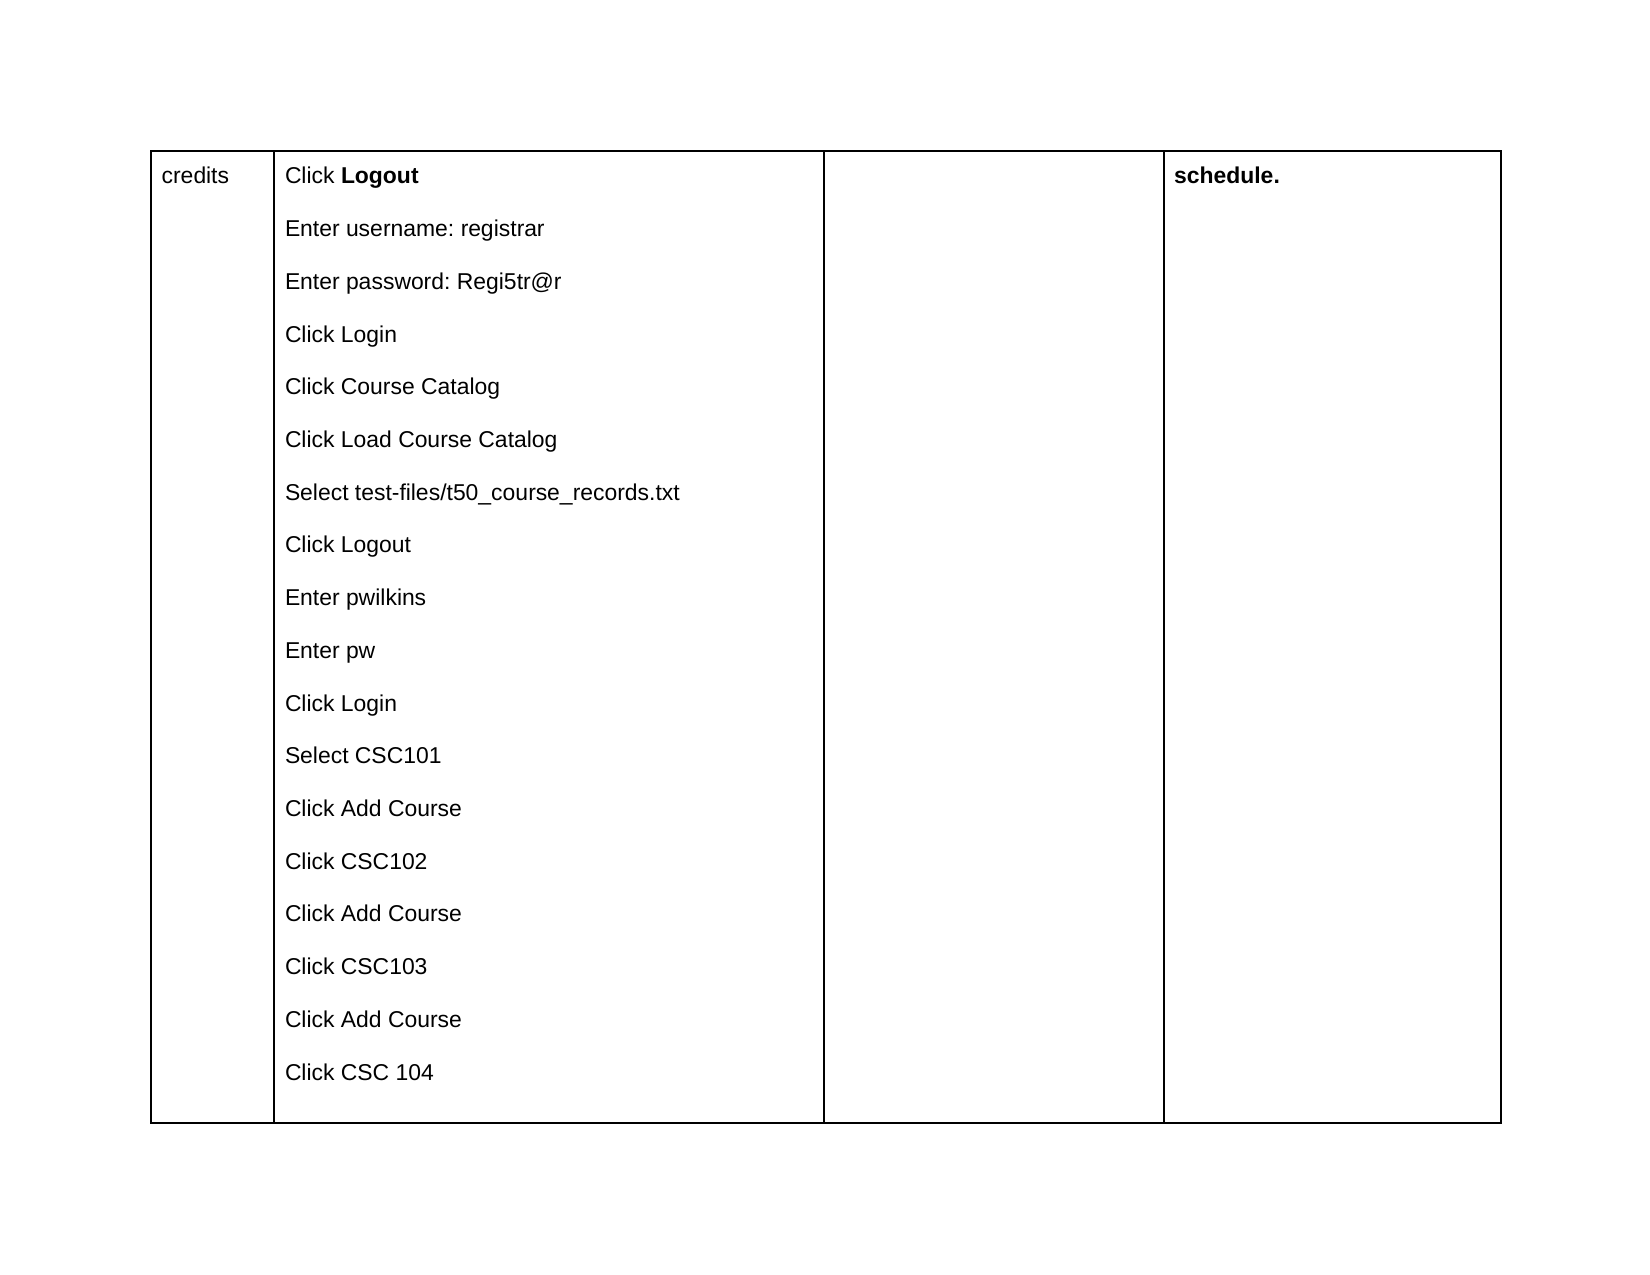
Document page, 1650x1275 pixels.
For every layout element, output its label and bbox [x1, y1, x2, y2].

table_cell [152, 152, 273, 1122]
table_cell [1165, 152, 1500, 1122]
table_cell [275, 152, 823, 1122]
table_cell [825, 152, 1163, 1122]
